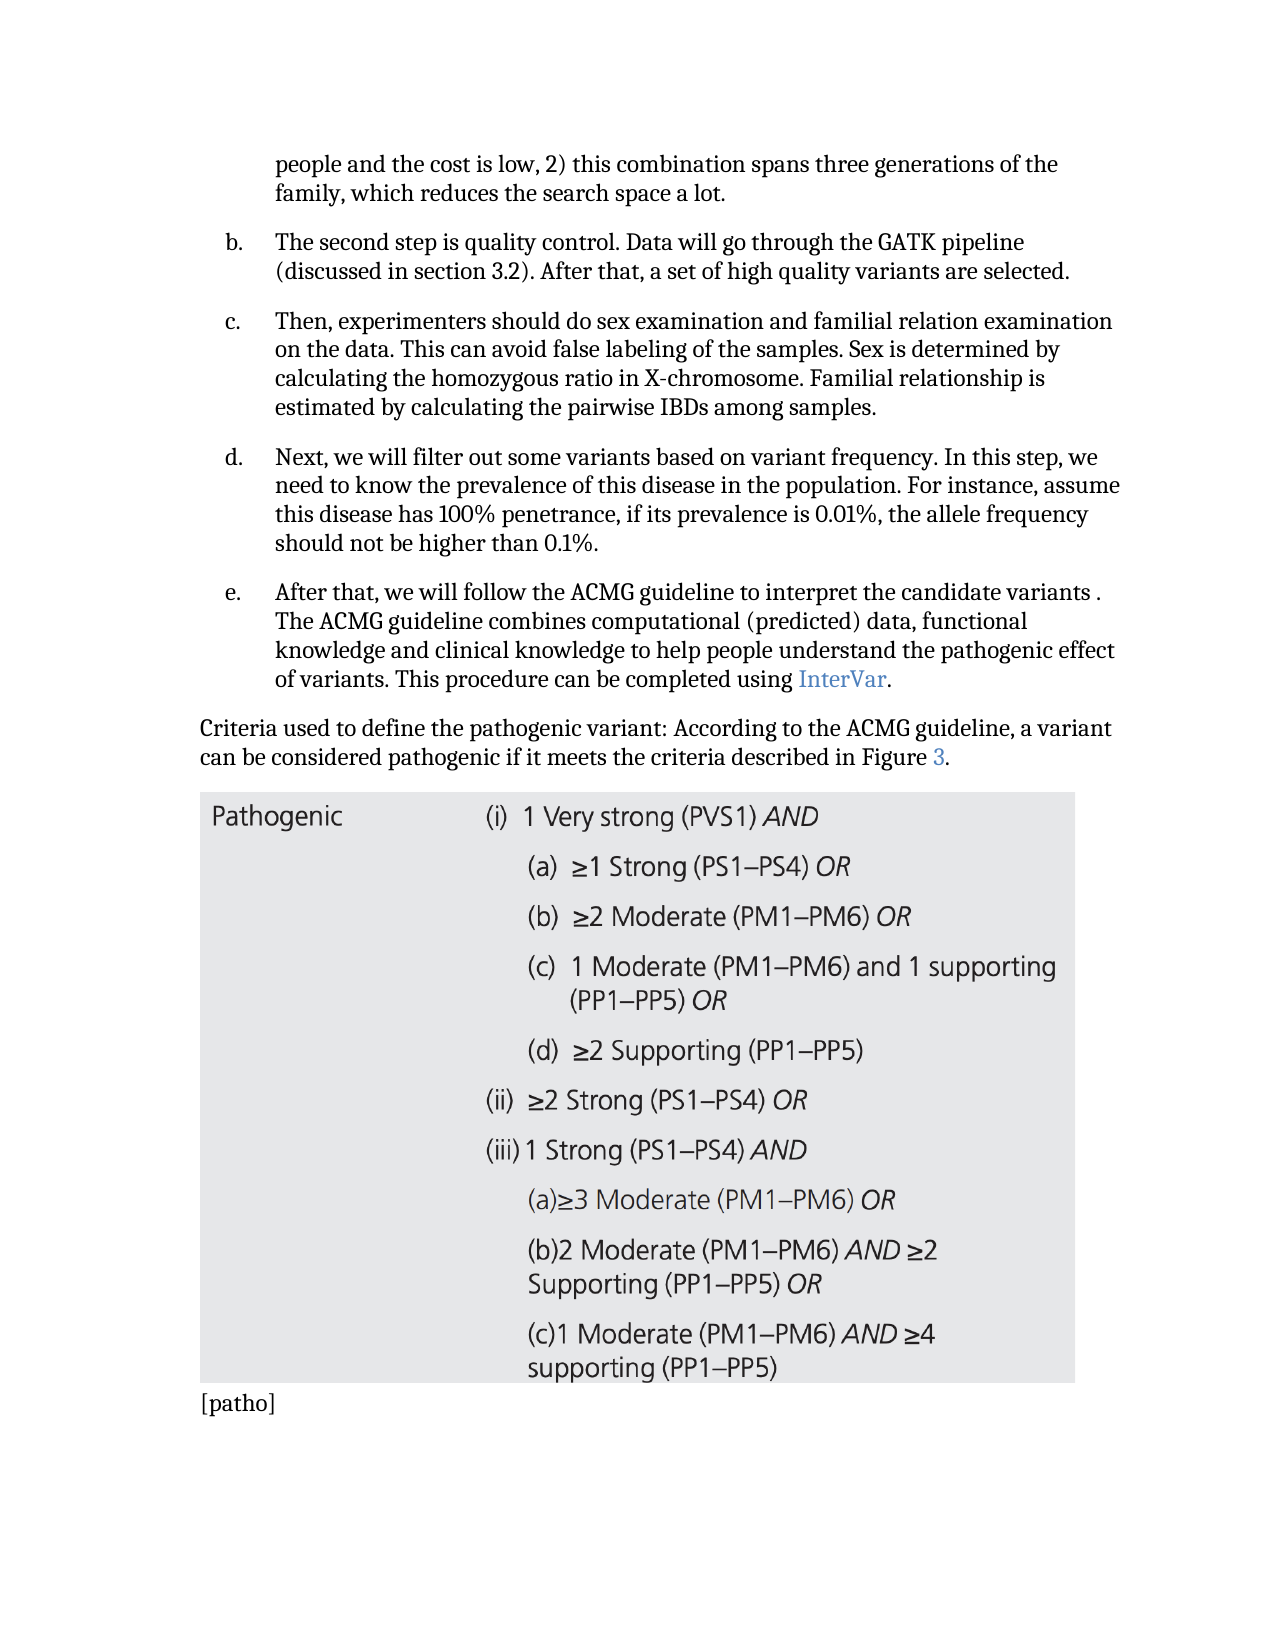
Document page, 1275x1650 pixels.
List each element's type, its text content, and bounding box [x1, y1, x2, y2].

list After that, we will follow the ACMG guideline to interpret the candidate variants . The ACMG guideline combines computational (predicted) data, functional knowledge and clinical knowledge to help people understand the pathogenic effect of variants. This procedure can be completed using InterVar. [225, 578, 1125, 693]
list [225, 150, 1125, 207]
list Next, we will filter out some variants based on variant frequency. In this step, we need to know the prevalence of this disease in the population. For instance, assume this disease has 100% penetrance, if its prevalence is 0.01%, the allele frequency should not be higher than 0.1%. [225, 442, 1125, 557]
list The second step is quality control. Data will go through the GATK pipeline (discussed in section 3.2). After that, a set of high quality variants are selected. [225, 228, 1125, 286]
list Criteria used to define the pathogenic variant: According to the ACMG guideline, a variant can be considered pathogenic if it meets the criteria described in Figure 3. [150, 714, 1125, 772]
list Then, experimenters should do sex examination and familial relation examination on the data. This can avoid false labeling of the samples. Sex is determined by calculating the homozygous ratio in X-chromosome. Familial relationship is estimated by calculating the pairwise IBDs among samples. [225, 307, 1125, 422]
picture [200, 792, 1075, 1383]
